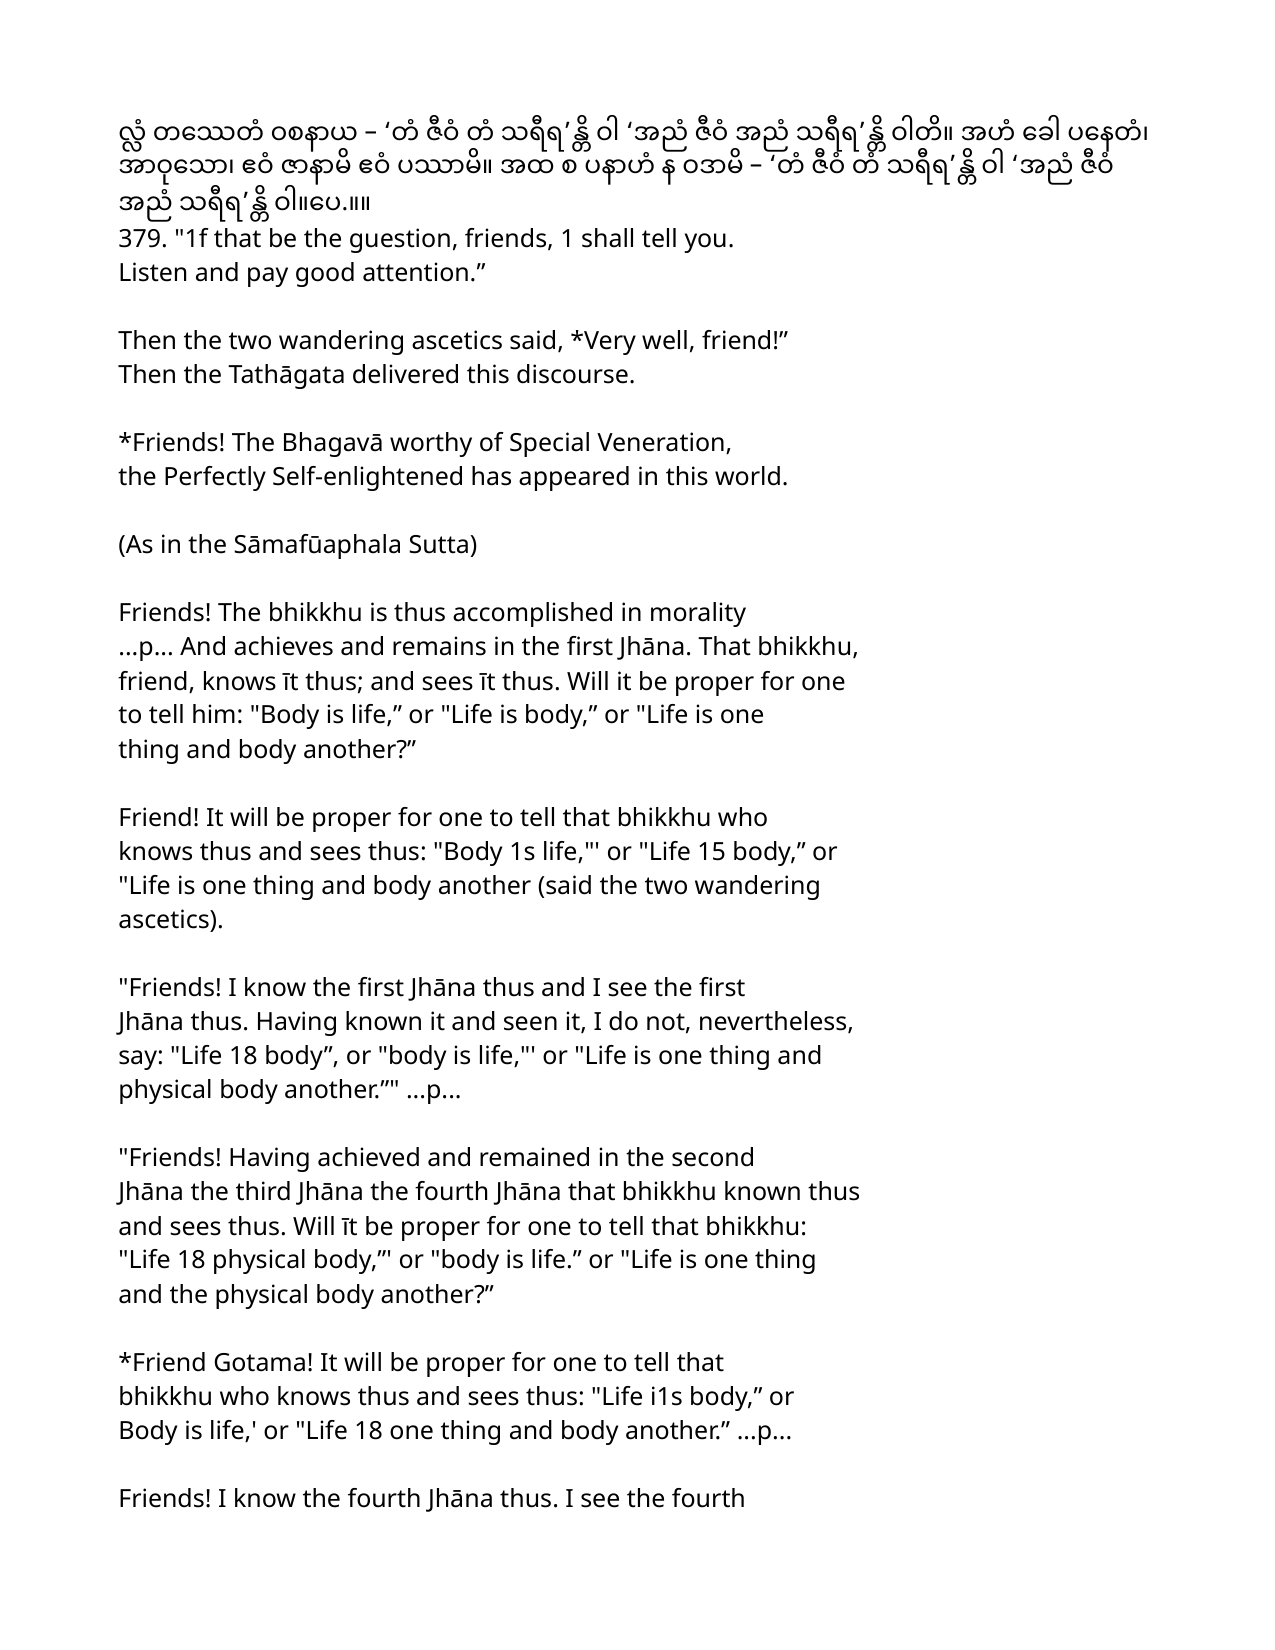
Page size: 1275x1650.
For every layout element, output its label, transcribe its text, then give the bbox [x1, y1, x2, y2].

text and sees thus. Will īt be proper for one to tell that bhikkhu: [118, 1208, 1157, 1242]
text (As in the Sāmafūaphala Sutta) [118, 527, 1157, 561]
text Friends! I know the fourth Jhāna thus. I see the fourth [118, 1481, 1157, 1515]
text Jhāna the third Jhāna the fourth Jhāna that bhikkhu known thus [118, 1174, 1157, 1208]
text Jhāna thus. Having known it and seen it, I do not, nevertheless, [118, 1004, 1157, 1038]
text "Life is one thing and body another (said the two wandering [118, 867, 1157, 902]
text *Friend Gotama! It will be proper for one to tell that [118, 1344, 1157, 1378]
text ascetics). [118, 902, 1157, 936]
text thing and body another?” [118, 731, 1157, 765]
text Then the Tathāgata delivered this discourse. [118, 357, 1157, 391]
text Listen and pay good attention.” [118, 254, 1157, 288]
text ...p... And achieves and remains in the first Jhāna. That bhikkhu, [118, 629, 1157, 663]
text physical body another.”" ...p... [118, 1072, 1157, 1106]
text say: "Life 18 body”, or "body is life,"' or "Life is one thing and [118, 1038, 1157, 1072]
text "Life 18 physical body,”' or "body is life.” or "Life is one thing [118, 1242, 1157, 1276]
text *Friends! The Bhagavā worthy of Special Veneration, [118, 425, 1157, 459]
text Then the two wandering ascetics said, *Very well, friend!” [118, 322, 1157, 357]
text bhikkhu who knows thus and sees thus: "Life i1s body,” or [118, 1378, 1157, 1412]
text the Perfectly Self-enlightened has appeared in this world. [118, 459, 1157, 493]
text and the physical body another?” [118, 1276, 1157, 1310]
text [118, 118, 1157, 220]
text Friend! It will be proper for one to tell that bhikkhu who [118, 799, 1157, 833]
text friend, knows īt thus; and sees īt thus. Will it be proper for one [118, 663, 1157, 697]
text "Friends! Having achieved and remained in the second [118, 1140, 1157, 1174]
text knows thus and sees thus: "Body 1s life,"' or "Life 15 body,” or [118, 833, 1157, 867]
text "Friends! I know the first Jhāna thus and I see the first [118, 970, 1157, 1004]
text Body is life,' or "Life 18 one thing and body another.” ...p... [118, 1412, 1157, 1447]
text Friends! The bhikkhu is thus accomplished in morality [118, 595, 1157, 629]
text 379. "1f that be the guestion, friends, 1 shall tell you. [118, 220, 1157, 254]
text to tell him: "Body is life,” or "Life is body,” or "Life is one [118, 697, 1157, 731]
